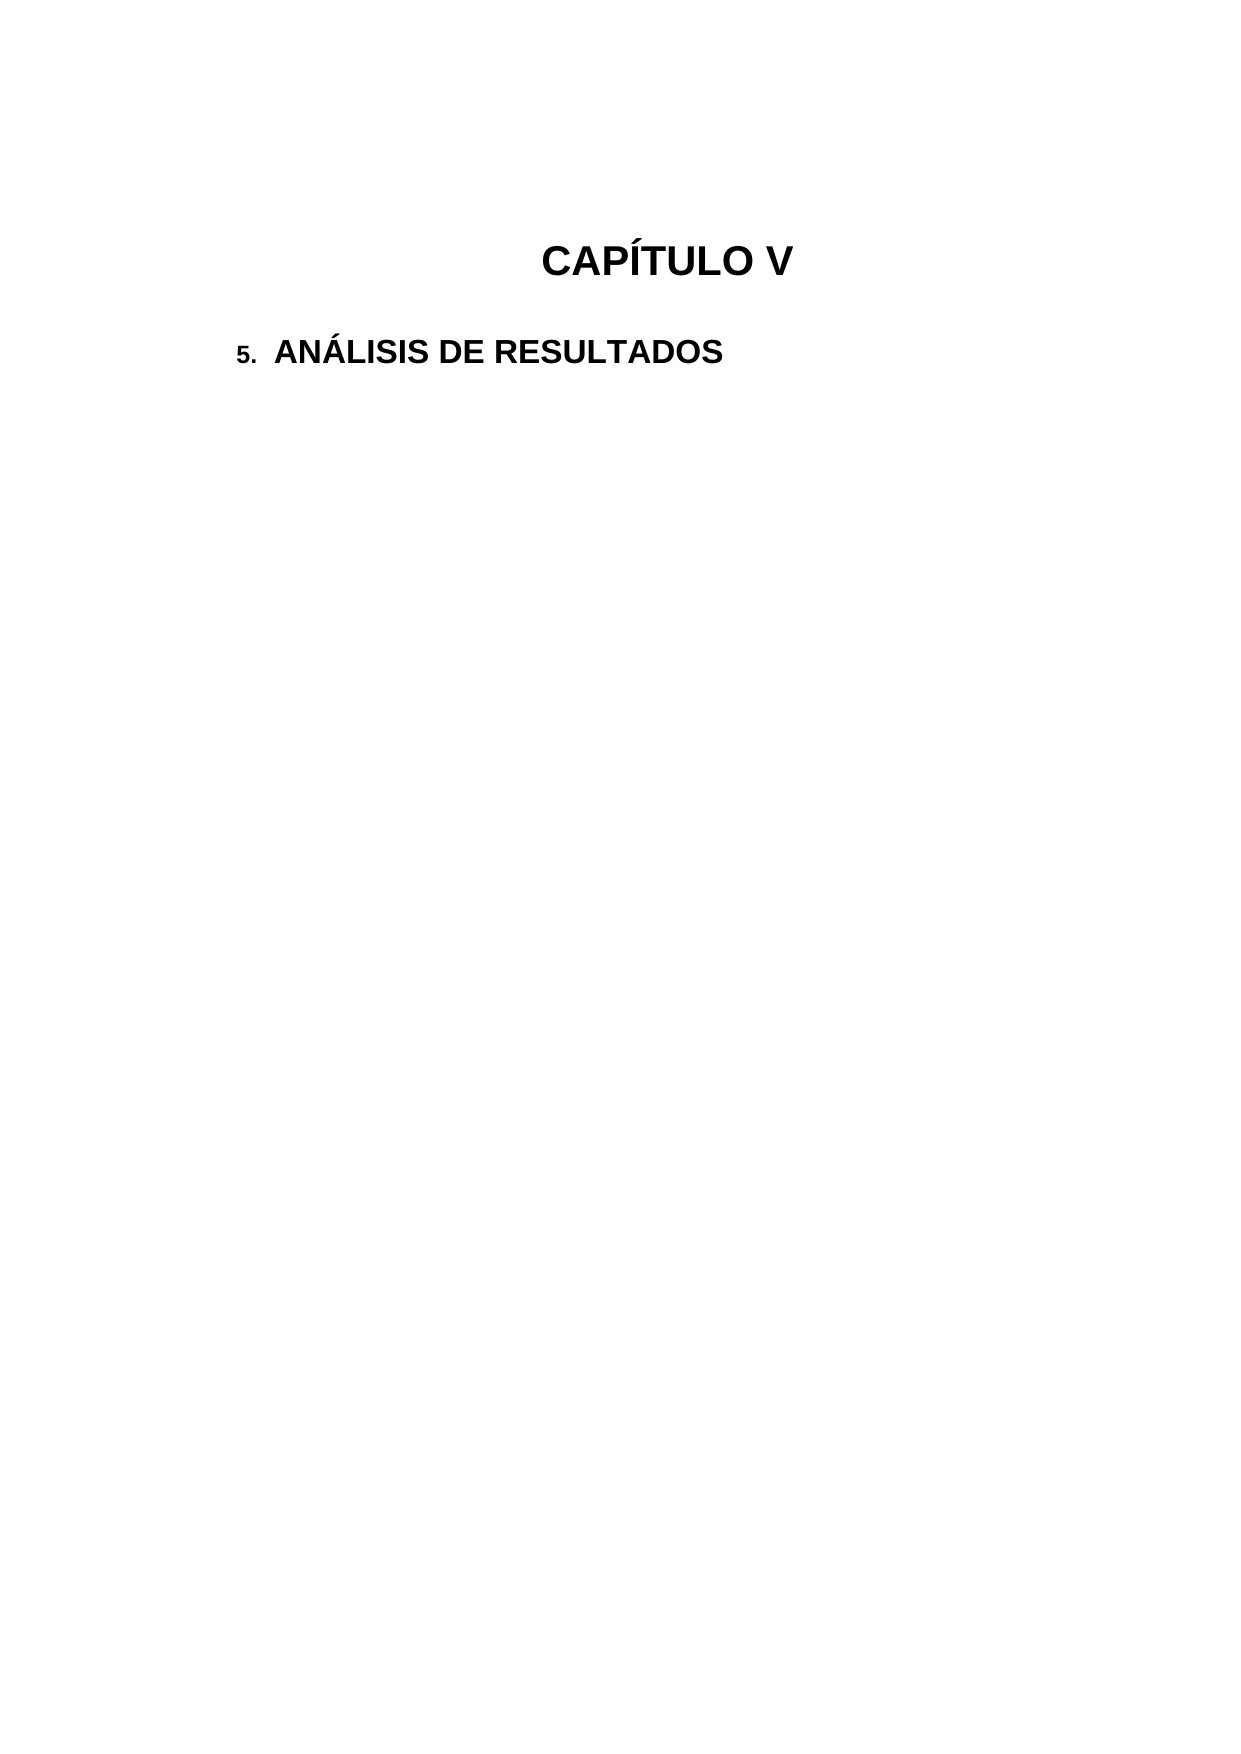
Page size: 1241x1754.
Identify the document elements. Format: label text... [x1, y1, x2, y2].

text ANÁLISIS DE RESULTADOS [236, 332, 1098, 371]
text CAPÍTULO V [236, 236, 1098, 284]
